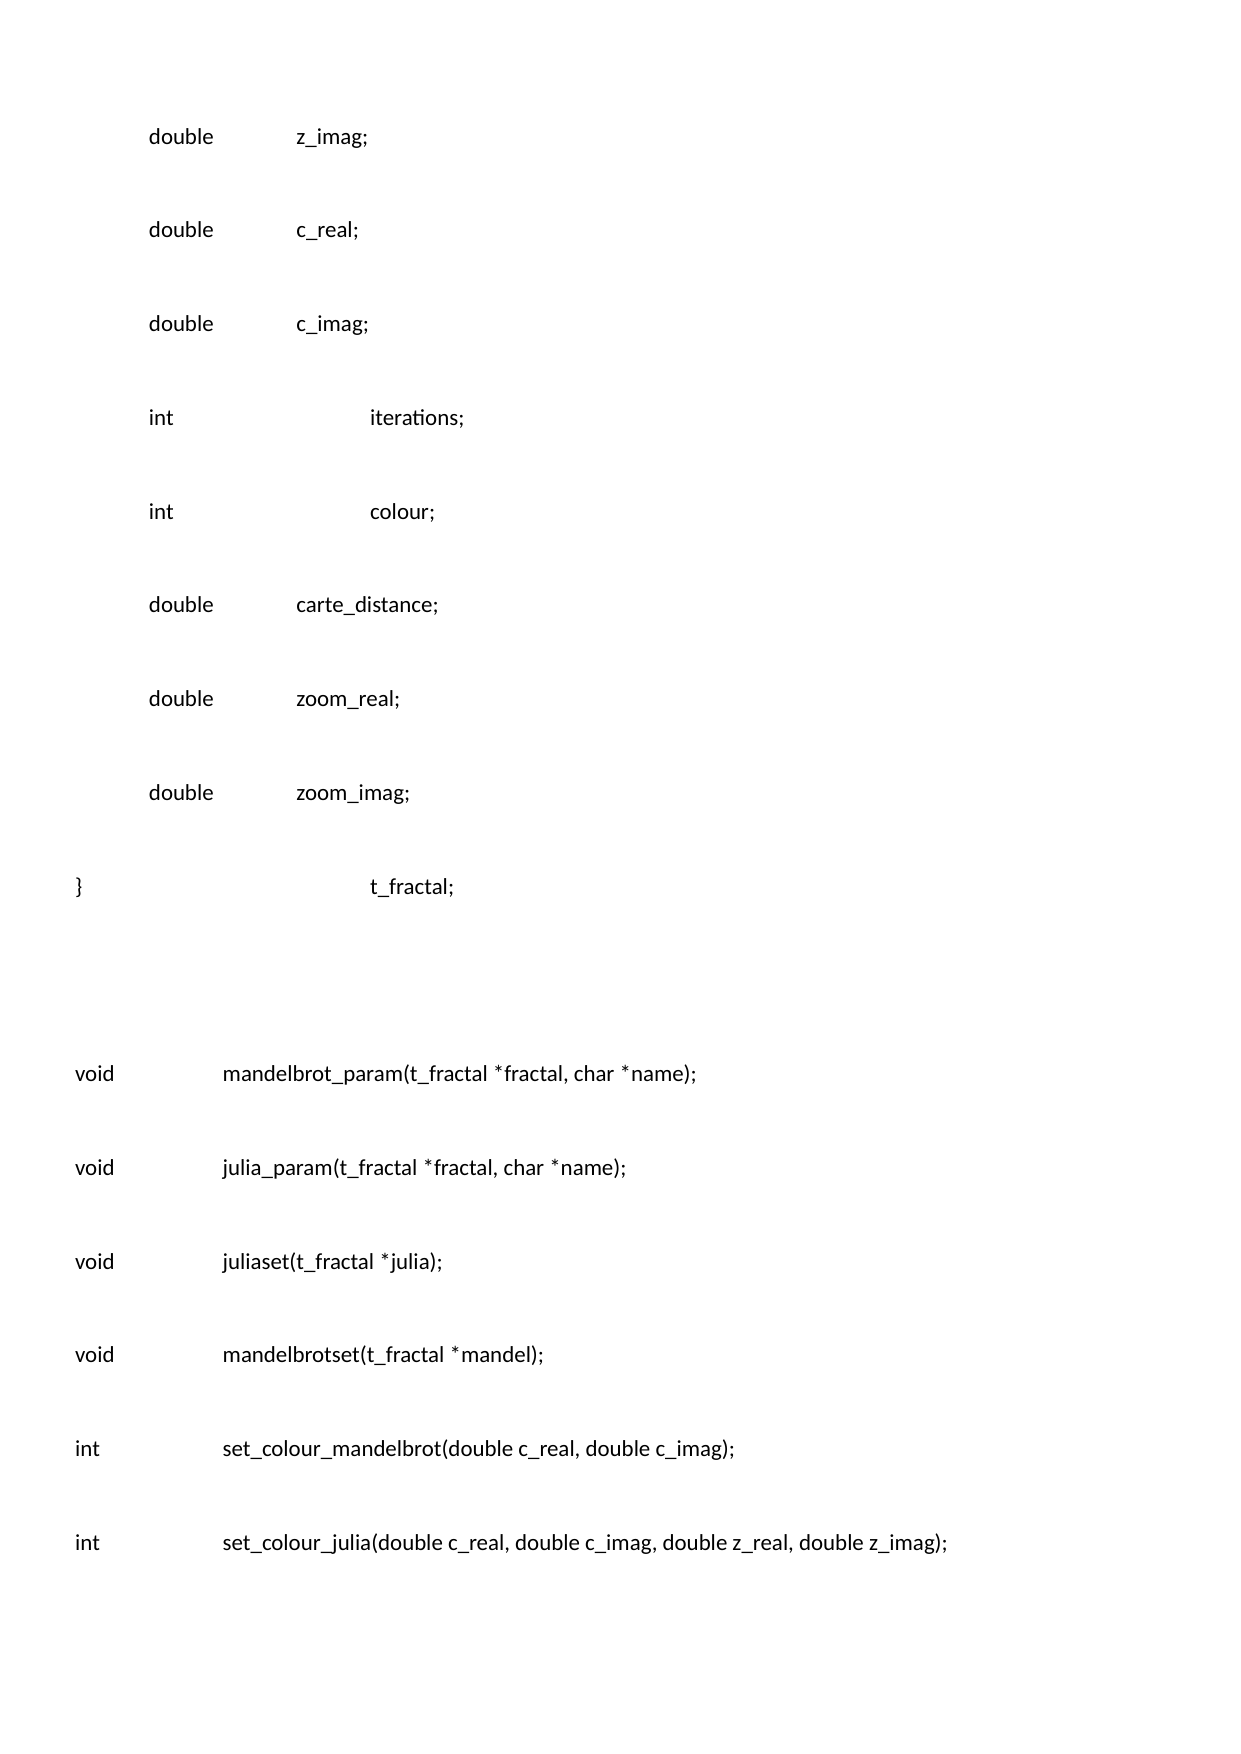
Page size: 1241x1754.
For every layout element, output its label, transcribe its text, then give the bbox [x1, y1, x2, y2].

text void mandelbrotset(t_fractal *mandel); [75, 1341, 1165, 1369]
text int iterations; [75, 403, 1165, 431]
text int colour; [75, 497, 1165, 525]
text double zoom_real; [75, 684, 1165, 712]
text double c_real; [75, 216, 1165, 244]
text double c_imag; [75, 309, 1165, 337]
text double carte_distance; [75, 591, 1165, 619]
text int set_colour_julia(double c_real, double c_imag, double z_real, double z_imag); [75, 1528, 1165, 1556]
text } t_fractal; [75, 872, 1165, 900]
text void mandelbrot_param(t_fractal *fractal, char *name); [75, 1059, 1165, 1087]
text double zoom_imag; [75, 778, 1165, 806]
text void julia_param(t_fractal *fractal, char *name); [75, 1153, 1165, 1181]
text double z_imag; [75, 122, 1165, 150]
text int set_colour_mandelbrot(double c_real, double c_imag); [75, 1434, 1165, 1462]
text void juliaset(t_fractal *julia); [75, 1247, 1165, 1275]
